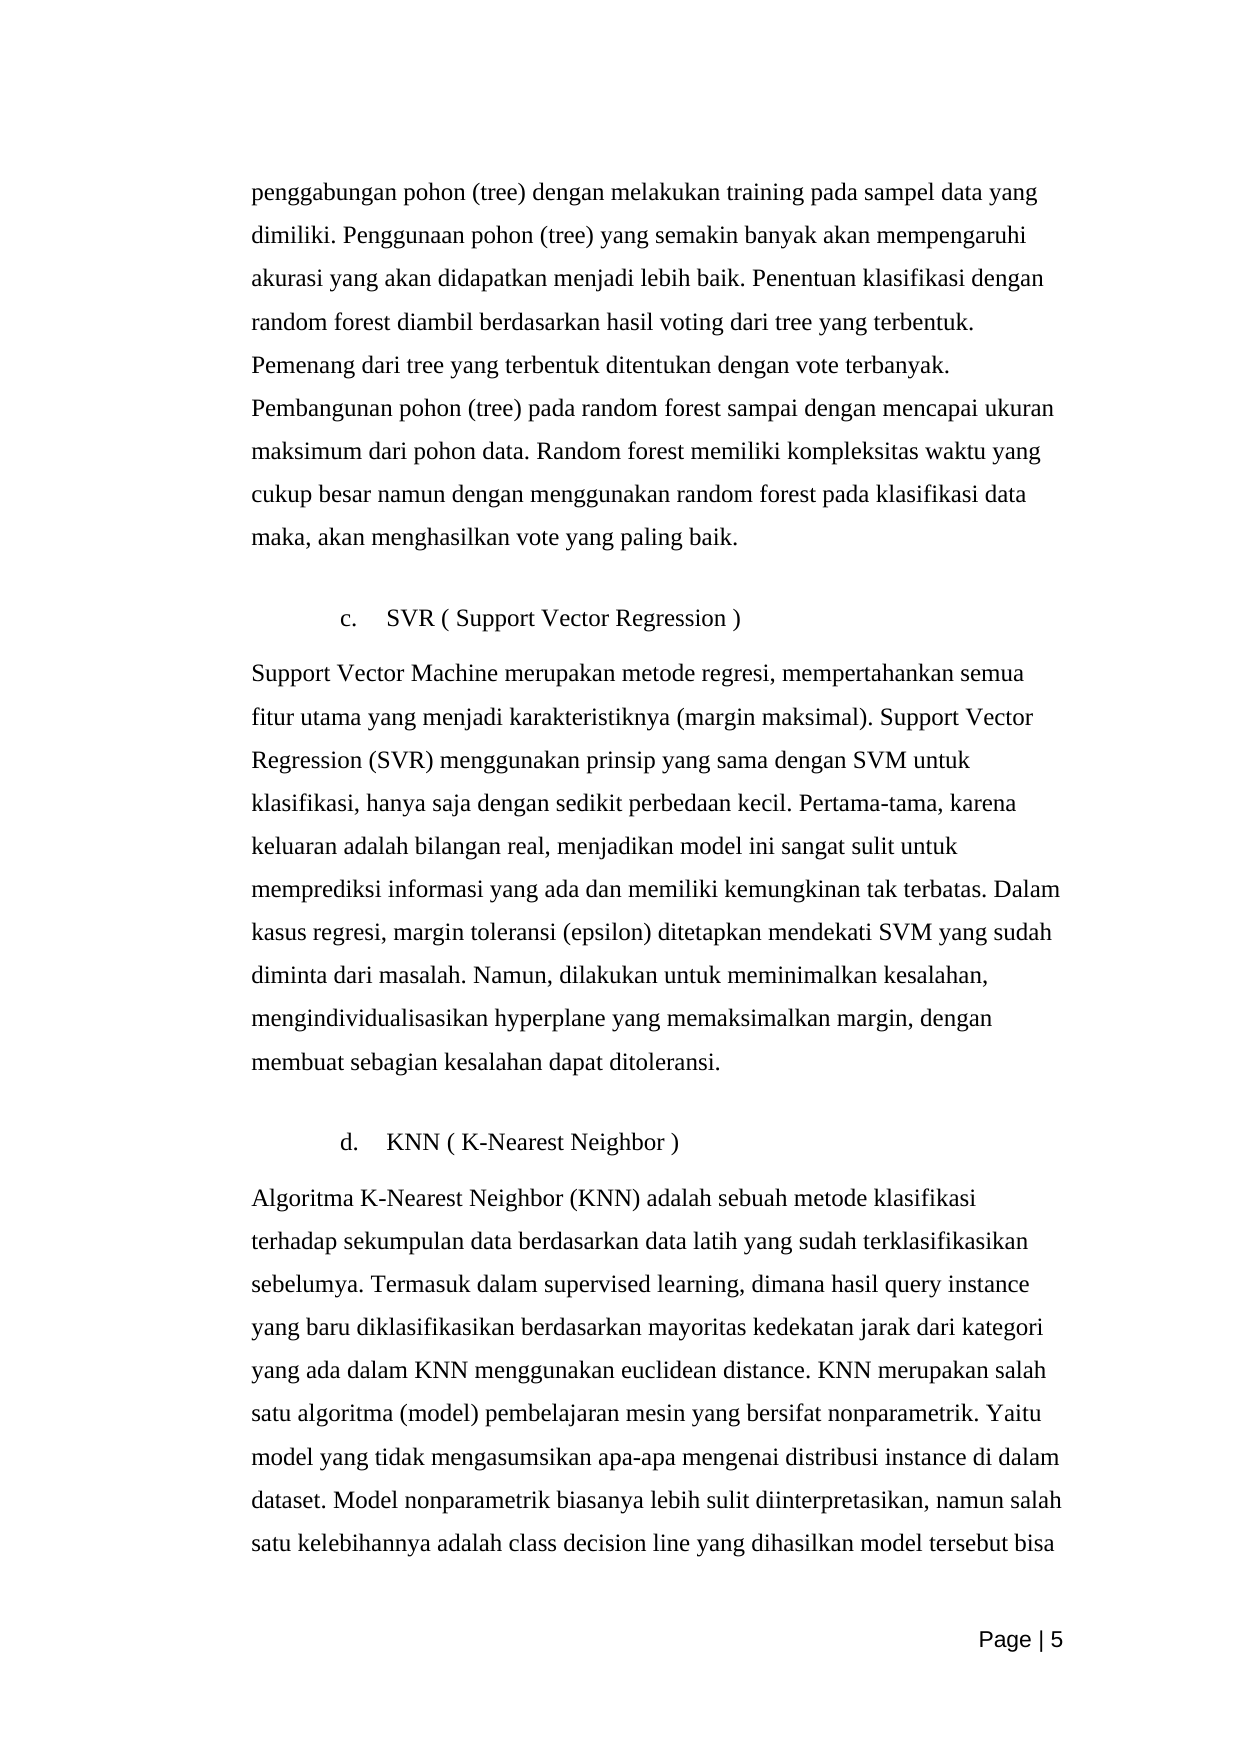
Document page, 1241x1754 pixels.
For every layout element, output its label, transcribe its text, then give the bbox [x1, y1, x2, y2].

text Support Vector Machine merupakan metode regresi, mempertahankan semua fitur utama yang menjadi karakteristiknya (margin maksimal). Support Vector Regression (SVR) menggunakan prinsip yang sama dengan SVM untuk klasifikasi, hanya saja dengan sedikit perbedaan kecil. Pertama-tama, karena keluaran adalah bilangan real, menjadikan model ini sangat sulit untuk memprediksi informasi yang ada dan memiliki kemungkinan tak terbatas. Dalam kasus regresi, margin toleransi (epsilon) ditetapkan mendekati SVM yang sudah diminta dari masalah. Namun, dilakukan untuk meminimalkan kesalahan, mengindividualisasikan hyperplane yang memaksimalkan margin, dengan membuat sebagian kesalahan dapat ditoleransi. [251, 658, 1063, 1075]
subtitle KNN ( K-Nearest Neighbor ) [251, 1127, 1063, 1156]
subtitle SVR ( Support Vector Regression ) [340, 603, 1063, 632]
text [251, 1183, 1063, 1557]
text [251, 177, 1063, 551]
